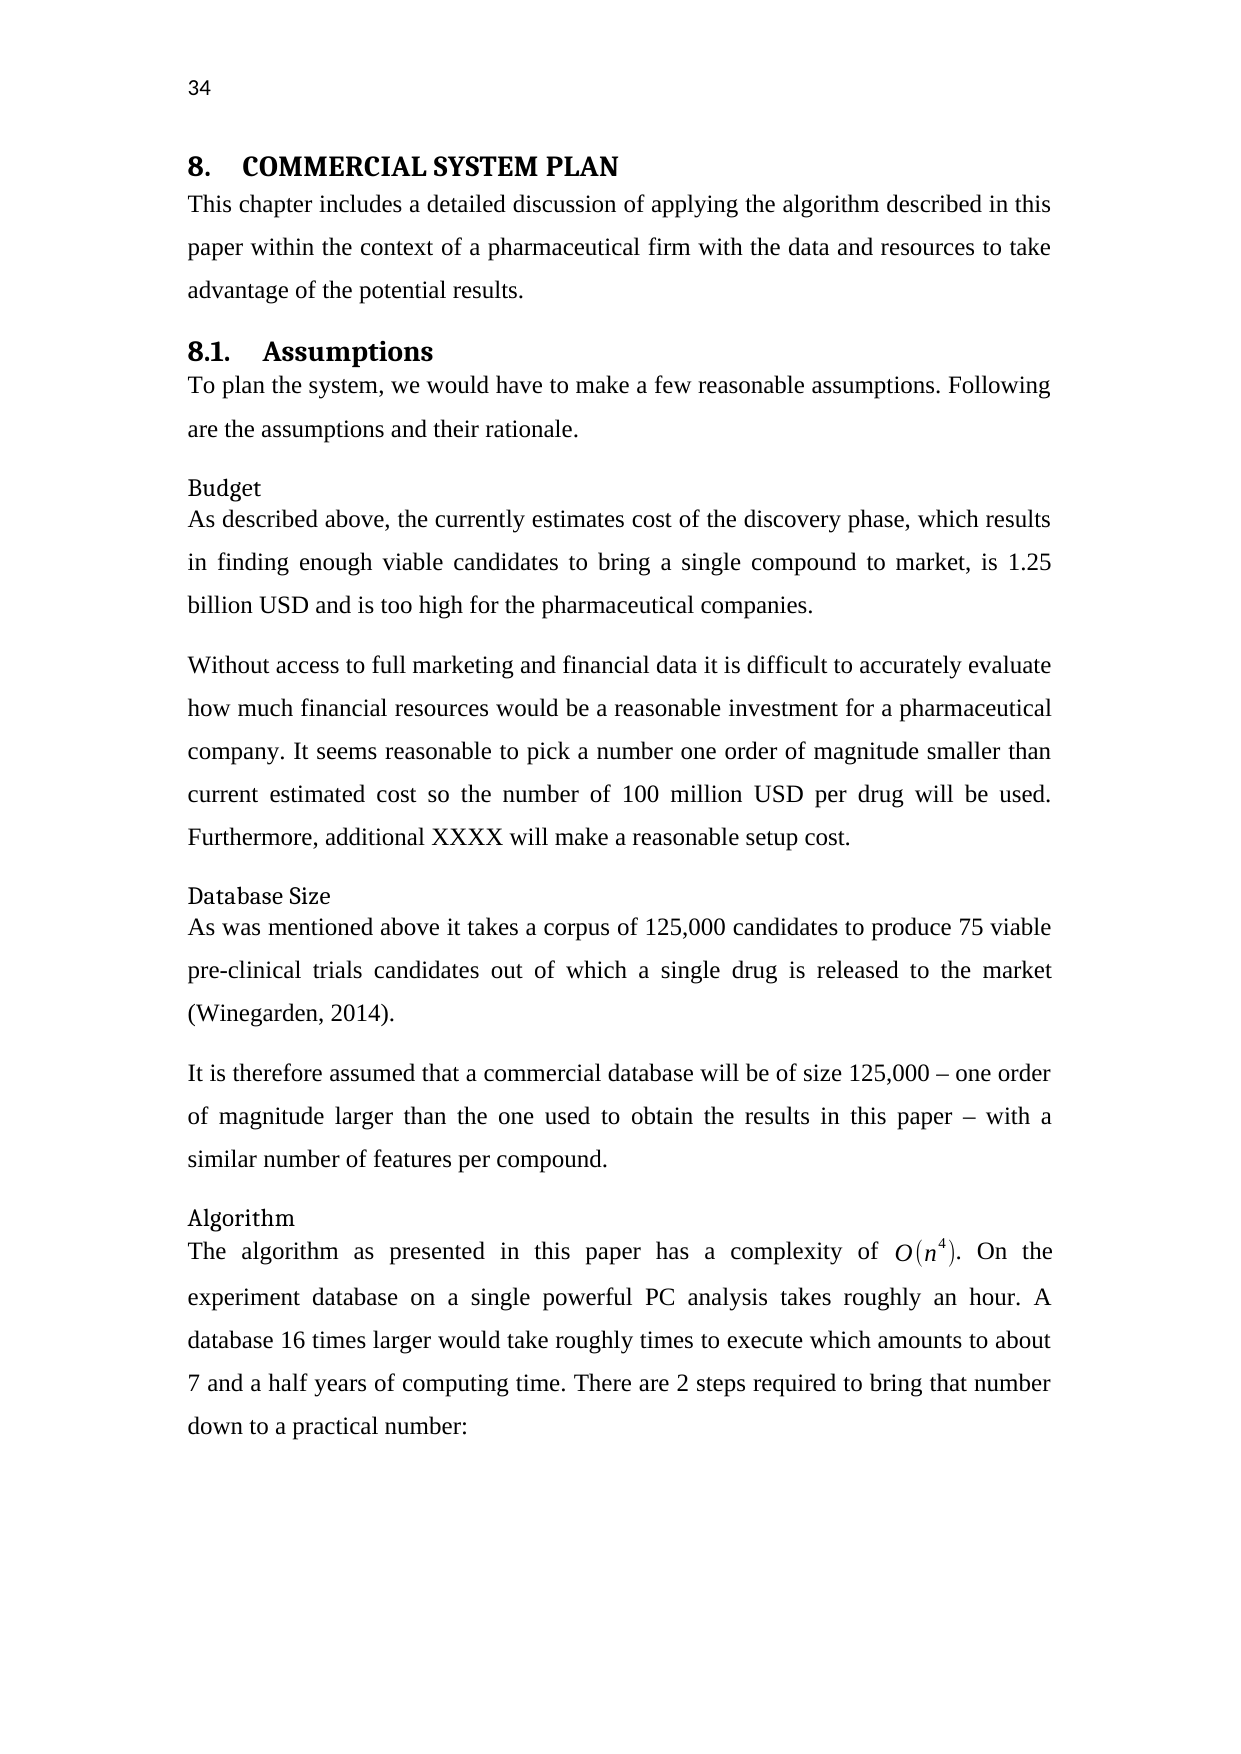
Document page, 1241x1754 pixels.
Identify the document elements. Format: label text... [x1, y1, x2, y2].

text As described above, the currently estimates cost of the discovery phase, which results in finding enough viable candidates to bring a single compound to market, is 1.25 billion USD and is too high for the pharmaceutical companies. [187, 504, 1053, 619]
subtitle Commercial System Plan [187, 150, 1053, 183]
text Without access to full marketing and financial data it is difficult to accurately evaluate how much financial resources would be a reasonable investment for a pharmaceutical company. It seems reasonable to pick a number one order of magnitude smaller than current estimated cost so the number of 100 million USD per drug will be used. Furthermore, additional XXXX will make a reasonable setup cost. [187, 650, 1053, 851]
text The algorithm as presented in this paper has a complexity of . On the experiment database on a single powerful PC analysis takes roughly an hour. A database 16 times larger would take roughly times to execute which amounts to about 7 and a half years of computing time. There are 2 steps required to bring that number down to a practical number: [187, 1234, 1053, 1440]
text To plan the system, we would have to make a few reasonable assumptions. Following are the assumptions and their rationale. [187, 371, 1053, 442]
text This chapter includes a detailed discussion of applying the algorithm described in this paper within the context of a pharmaceutical firm with the data and resources to take advantage of the potential results. [187, 189, 1053, 304]
subtitle Assumptions [187, 335, 1053, 369]
subtitle Database Size [187, 882, 1053, 911]
text As was mentioned above it takes a corpus of 125,000 candidates to produce 75 viable pre-clinical trials candidates out of which a single drug is released to the market (Winegarden, 2014). [187, 912, 1053, 1027]
subtitle Budget [187, 473, 1053, 502]
subtitle Algorithm [187, 1204, 1053, 1233]
text It is therefore assumed that a commercial database will be of size 125,000 – one order of magnitude larger than the one used to obtain the results in this paper – with a similar number of features per compound. [187, 1058, 1053, 1173]
